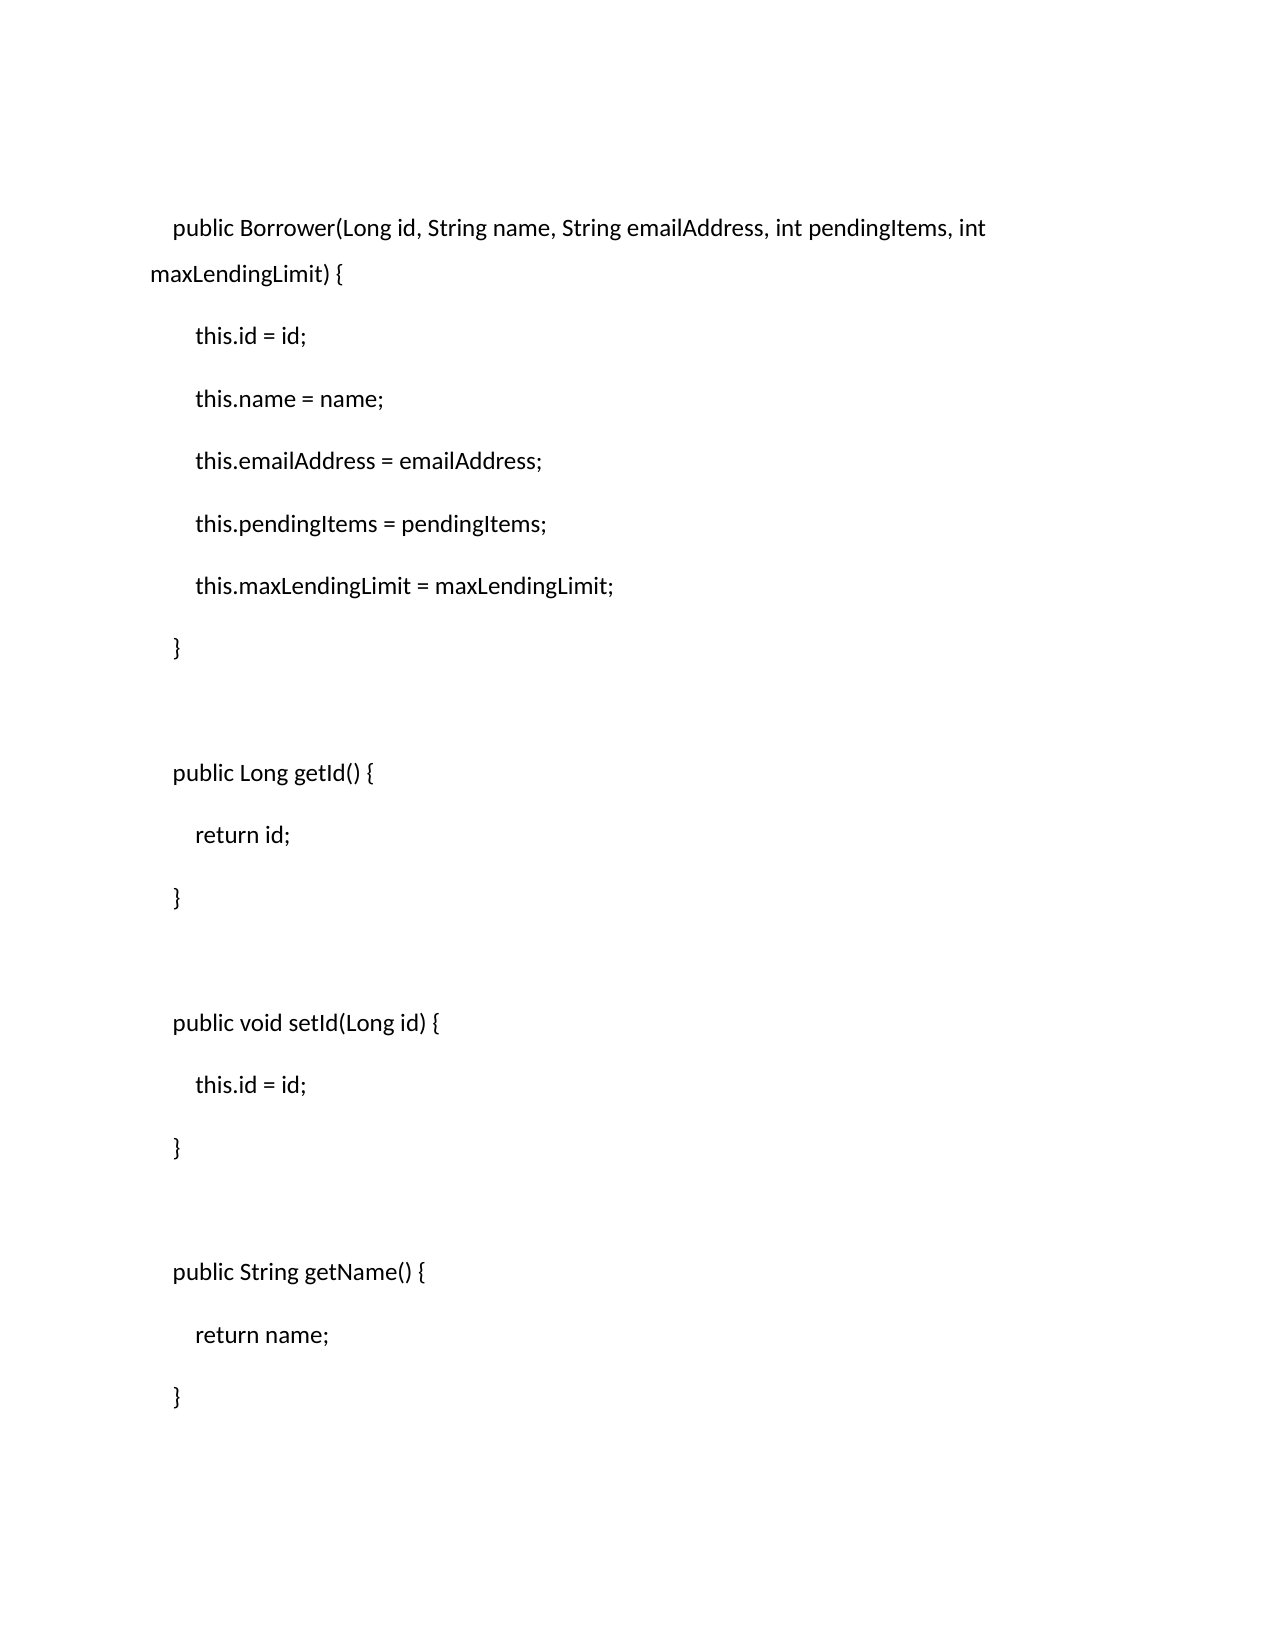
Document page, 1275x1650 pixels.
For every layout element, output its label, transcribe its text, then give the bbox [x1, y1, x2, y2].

text this.id = id; [150, 321, 1125, 351]
text this.emailAddress = emailAddress; [150, 445, 1125, 476]
text } [150, 1132, 1125, 1162]
text } [150, 632, 1125, 663]
text public String getName() { [150, 1256, 1125, 1287]
text } [150, 1381, 1125, 1412]
text public Long getId() { [150, 757, 1125, 788]
text public Borrower(Long id, String name, String emailAddress, int pendingItems, int maxLendingLimit) { [150, 212, 1125, 289]
text return name; [150, 1319, 1125, 1349]
text this.pendingItems = pendingItems; [150, 508, 1125, 538]
text this.maxLendingLimit = maxLendingLimit; [150, 570, 1125, 601]
text } [150, 882, 1125, 913]
text public void setId(Long id) { [150, 1007, 1125, 1037]
text return id; [150, 820, 1125, 850]
text this.id = id; [150, 1069, 1125, 1100]
text this.name = name; [150, 383, 1125, 413]
